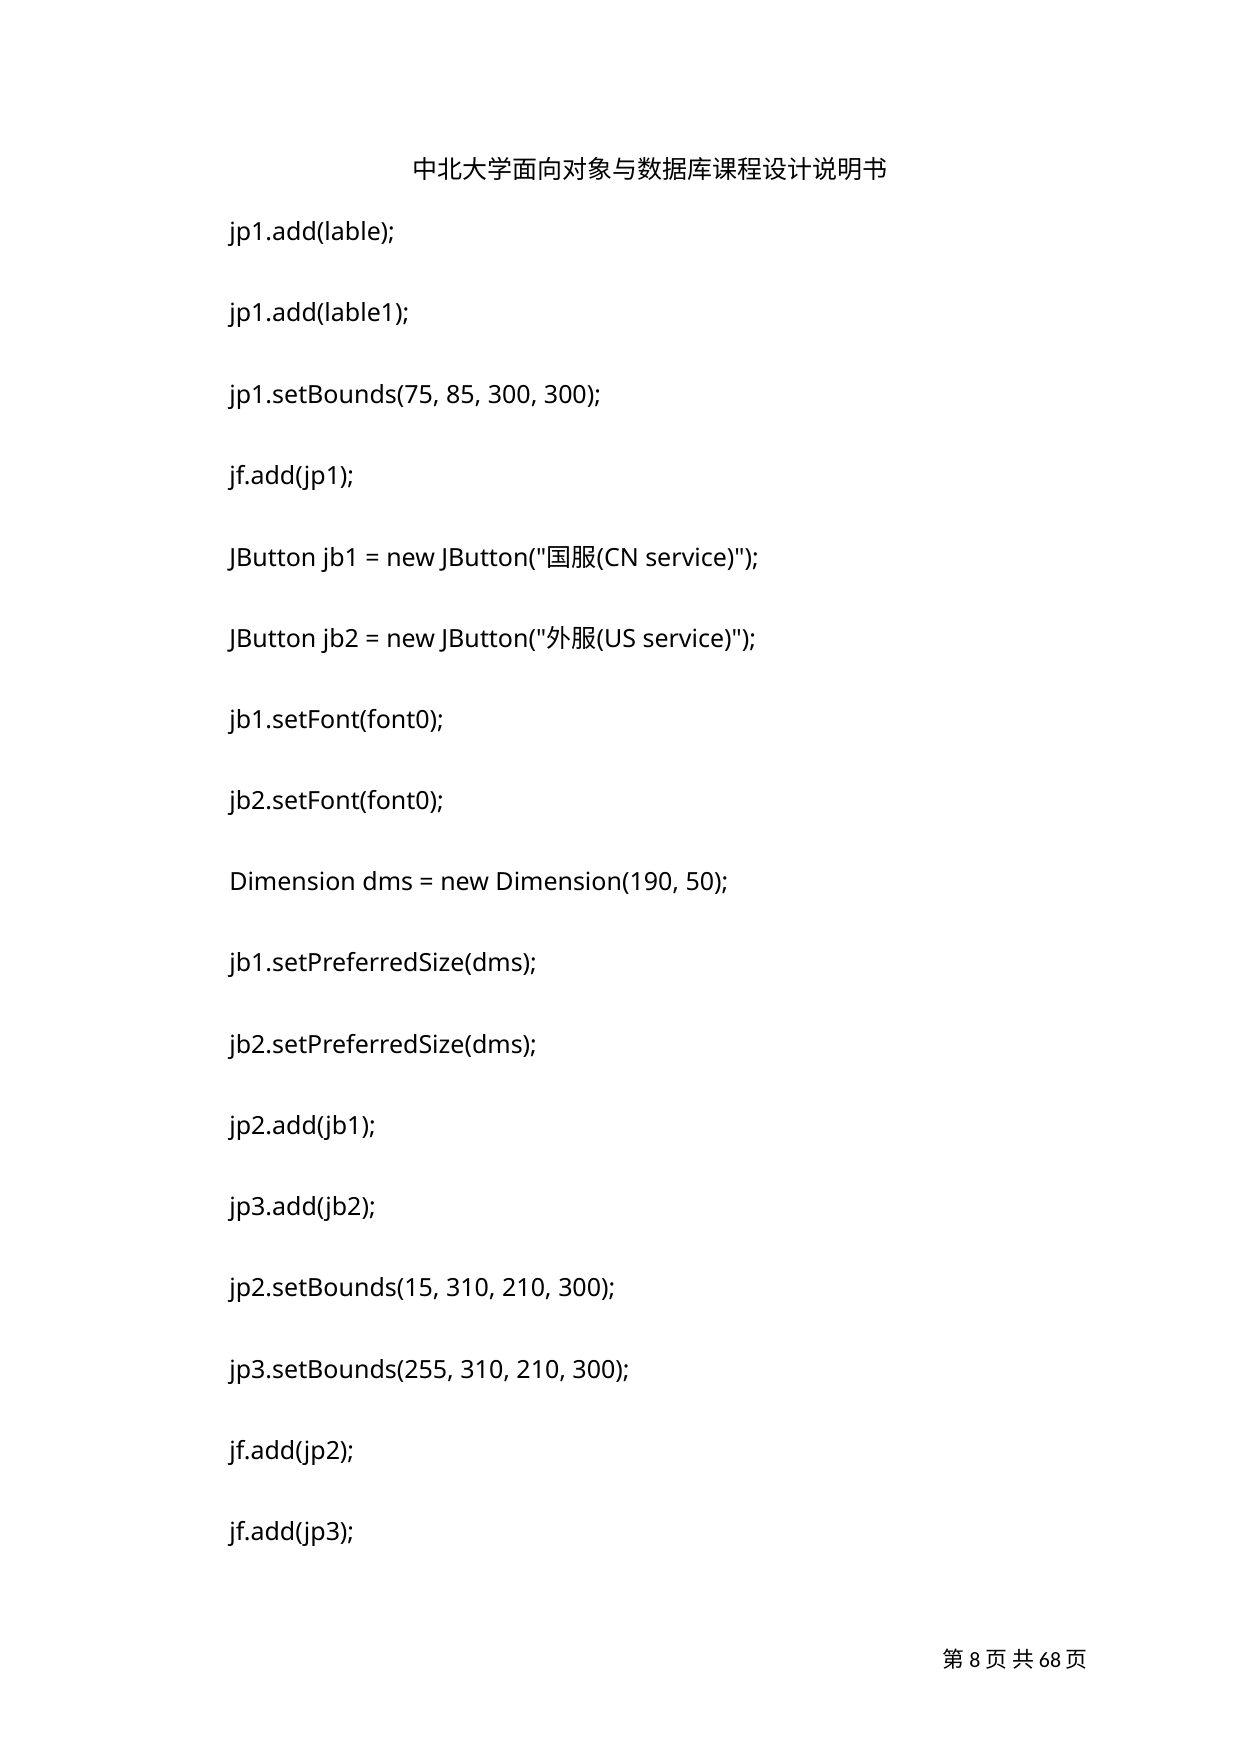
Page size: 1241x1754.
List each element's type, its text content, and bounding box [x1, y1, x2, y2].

text jb1.setFont(font0); [177, 686, 1122, 751]
text JButton jb2 = new JButton("外服(US service)"); [177, 604, 1122, 669]
text jb1.setPreferredSize(dms); [177, 929, 1122, 994]
text jp2.setBounds(15, 310, 210, 300); [177, 1254, 1122, 1319]
text jp1.add(lable1); [177, 279, 1122, 344]
text jf.add(jp1); [177, 442, 1122, 507]
text jf.add(jp2); [177, 1417, 1122, 1482]
text jb2.setPreferredSize(dms); [177, 1011, 1122, 1076]
text JButton jb1 = new JButton("国服(CN service)"); [177, 523, 1122, 588]
text jp3.add(jb2); [177, 1173, 1122, 1238]
text jb2.setFont(font0); [177, 767, 1122, 832]
text Dimension dms = new Dimension(190, 50); [177, 848, 1122, 913]
text jp1.setBounds(75, 85, 300, 300); [177, 361, 1122, 426]
text jf.add(jp3); [177, 1498, 1122, 1563]
text jp1.add(lable); [177, 198, 1122, 263]
text jp2.add(jb1); [177, 1092, 1122, 1157]
text jp3.setBounds(255, 310, 210, 300); [177, 1336, 1122, 1401]
